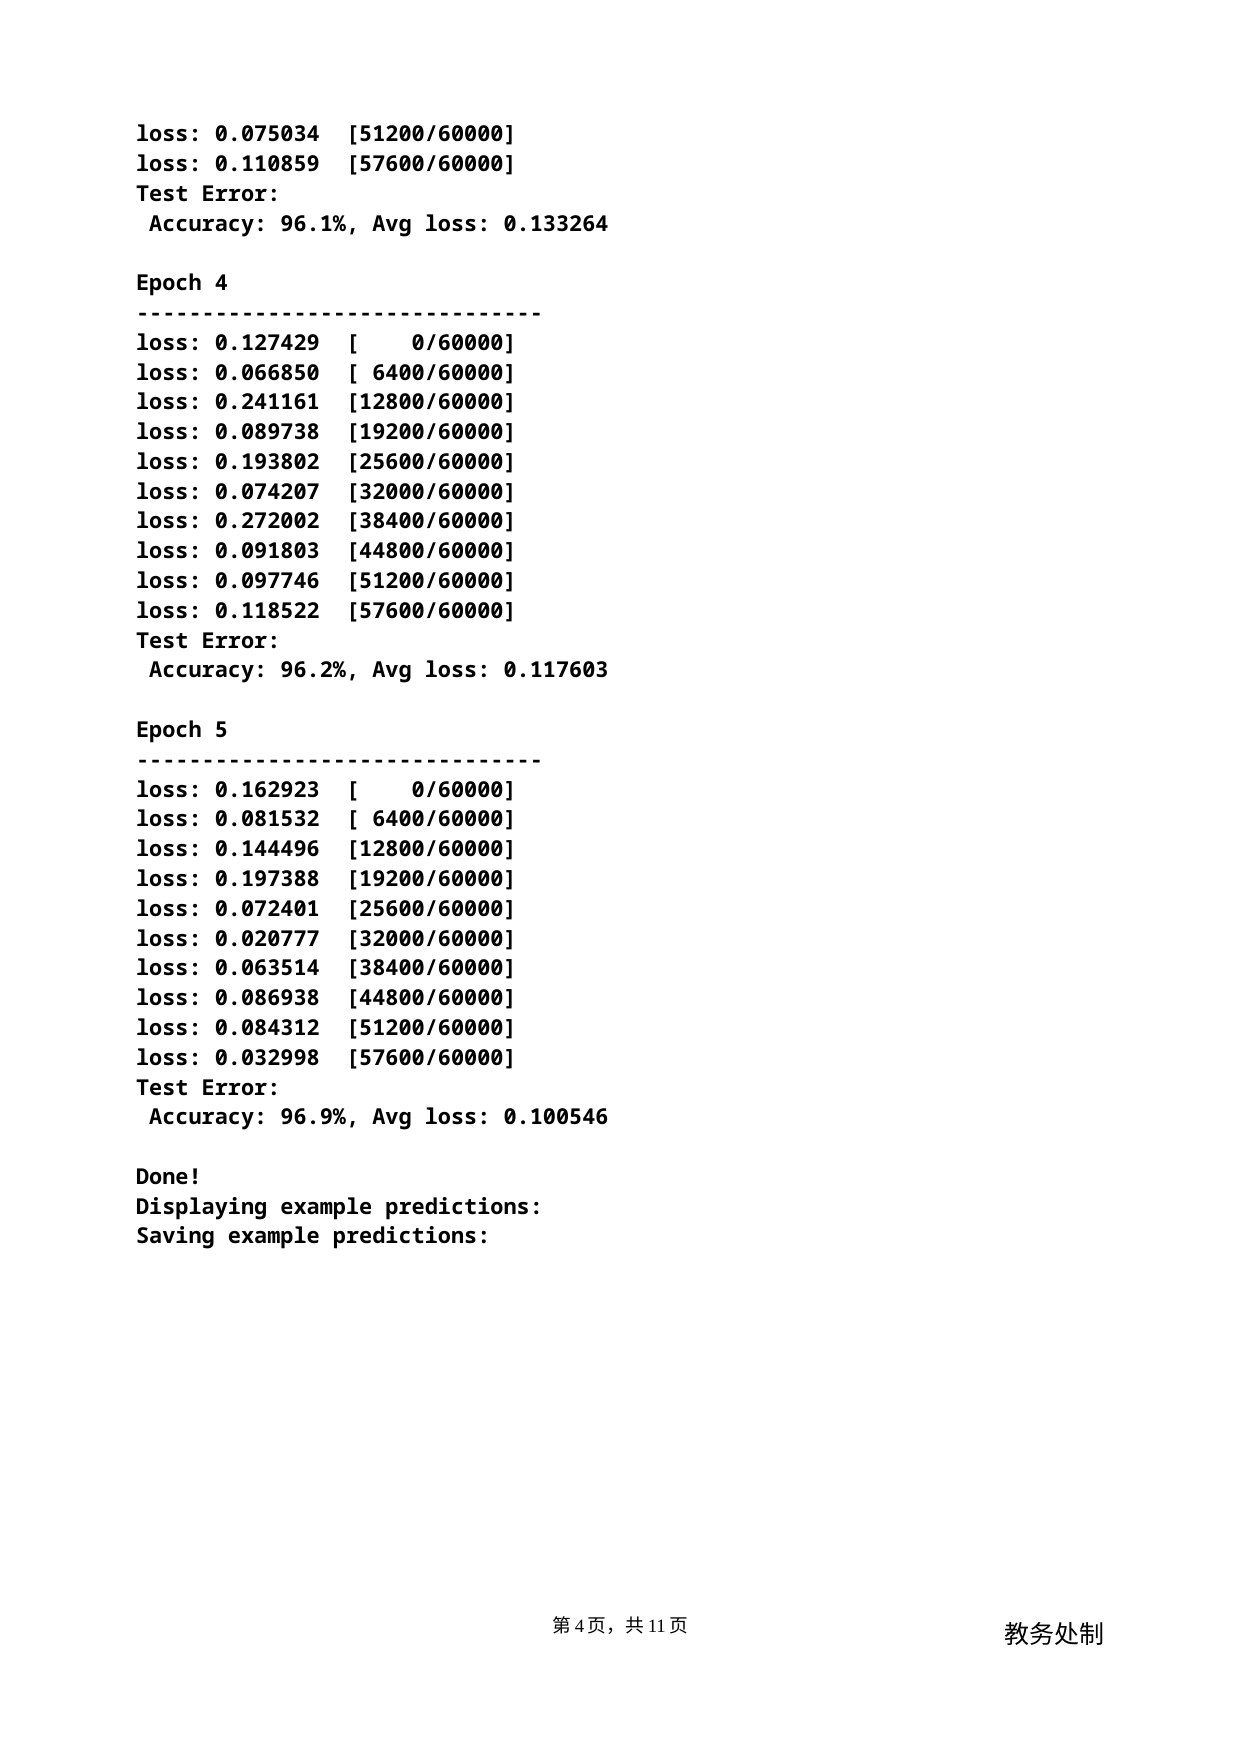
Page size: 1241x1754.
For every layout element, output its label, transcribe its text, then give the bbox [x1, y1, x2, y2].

text loss: 0.032998 [57600/60000] [136, 1042, 1104, 1071]
text loss: 0.086938 [44800/60000] [136, 982, 1104, 1012]
text Done! [136, 1161, 1104, 1191]
text loss: 0.144496 [12800/60000] [136, 833, 1104, 863]
text loss: 0.020777 [32000/60000] [136, 922, 1104, 952]
text loss: 0.272002 [38400/60000] [136, 505, 1104, 535]
text loss: 0.118522 [57600/60000] [136, 595, 1104, 624]
text loss: 0.193802 [25600/60000] [136, 446, 1104, 476]
text Displaying example predictions: [136, 1191, 1104, 1220]
text Test Error: [136, 178, 1104, 207]
text loss: 0.066850 [ 6400/60000] [136, 356, 1104, 386]
text loss: 0.127429 [ 0/60000] [136, 327, 1104, 356]
text Accuracy: 96.1%, Avg loss: 0.133264 [136, 207, 1104, 237]
text loss: 0.162923 [ 0/60000] [136, 773, 1104, 803]
text ------------------------------- [136, 297, 1104, 327]
text loss: 0.091803 [44800/60000] [136, 535, 1104, 565]
text Saving example predictions: [136, 1220, 1104, 1250]
text loss: 0.072401 [25600/60000] [136, 893, 1104, 922]
text loss: 0.241161 [12800/60000] [136, 386, 1104, 416]
text Test Error: [136, 624, 1104, 654]
text loss: 0.063514 [38400/60000] [136, 952, 1104, 982]
text Epoch 4 [136, 267, 1104, 297]
text Accuracy: 96.9%, Avg loss: 0.100546 [136, 1101, 1104, 1131]
text ------------------------------- [136, 744, 1104, 773]
text Epoch 5 [136, 714, 1104, 744]
text loss: 0.089738 [19200/60000] [136, 416, 1104, 446]
text loss: 0.081532 [ 6400/60000] [136, 803, 1104, 833]
text loss: 0.074207 [32000/60000] [136, 476, 1104, 505]
text loss: 0.097746 [51200/60000] [136, 565, 1104, 595]
text Accuracy: 96.2%, Avg loss: 0.117603 [136, 654, 1104, 684]
text loss: 0.075034 [51200/60000] [136, 118, 1104, 148]
text loss: 0.197388 [19200/60000] [136, 863, 1104, 893]
text Test Error: [136, 1071, 1104, 1101]
text loss: 0.110859 [57600/60000] [136, 148, 1104, 178]
text loss: 0.084312 [51200/60000] [136, 1012, 1104, 1042]
